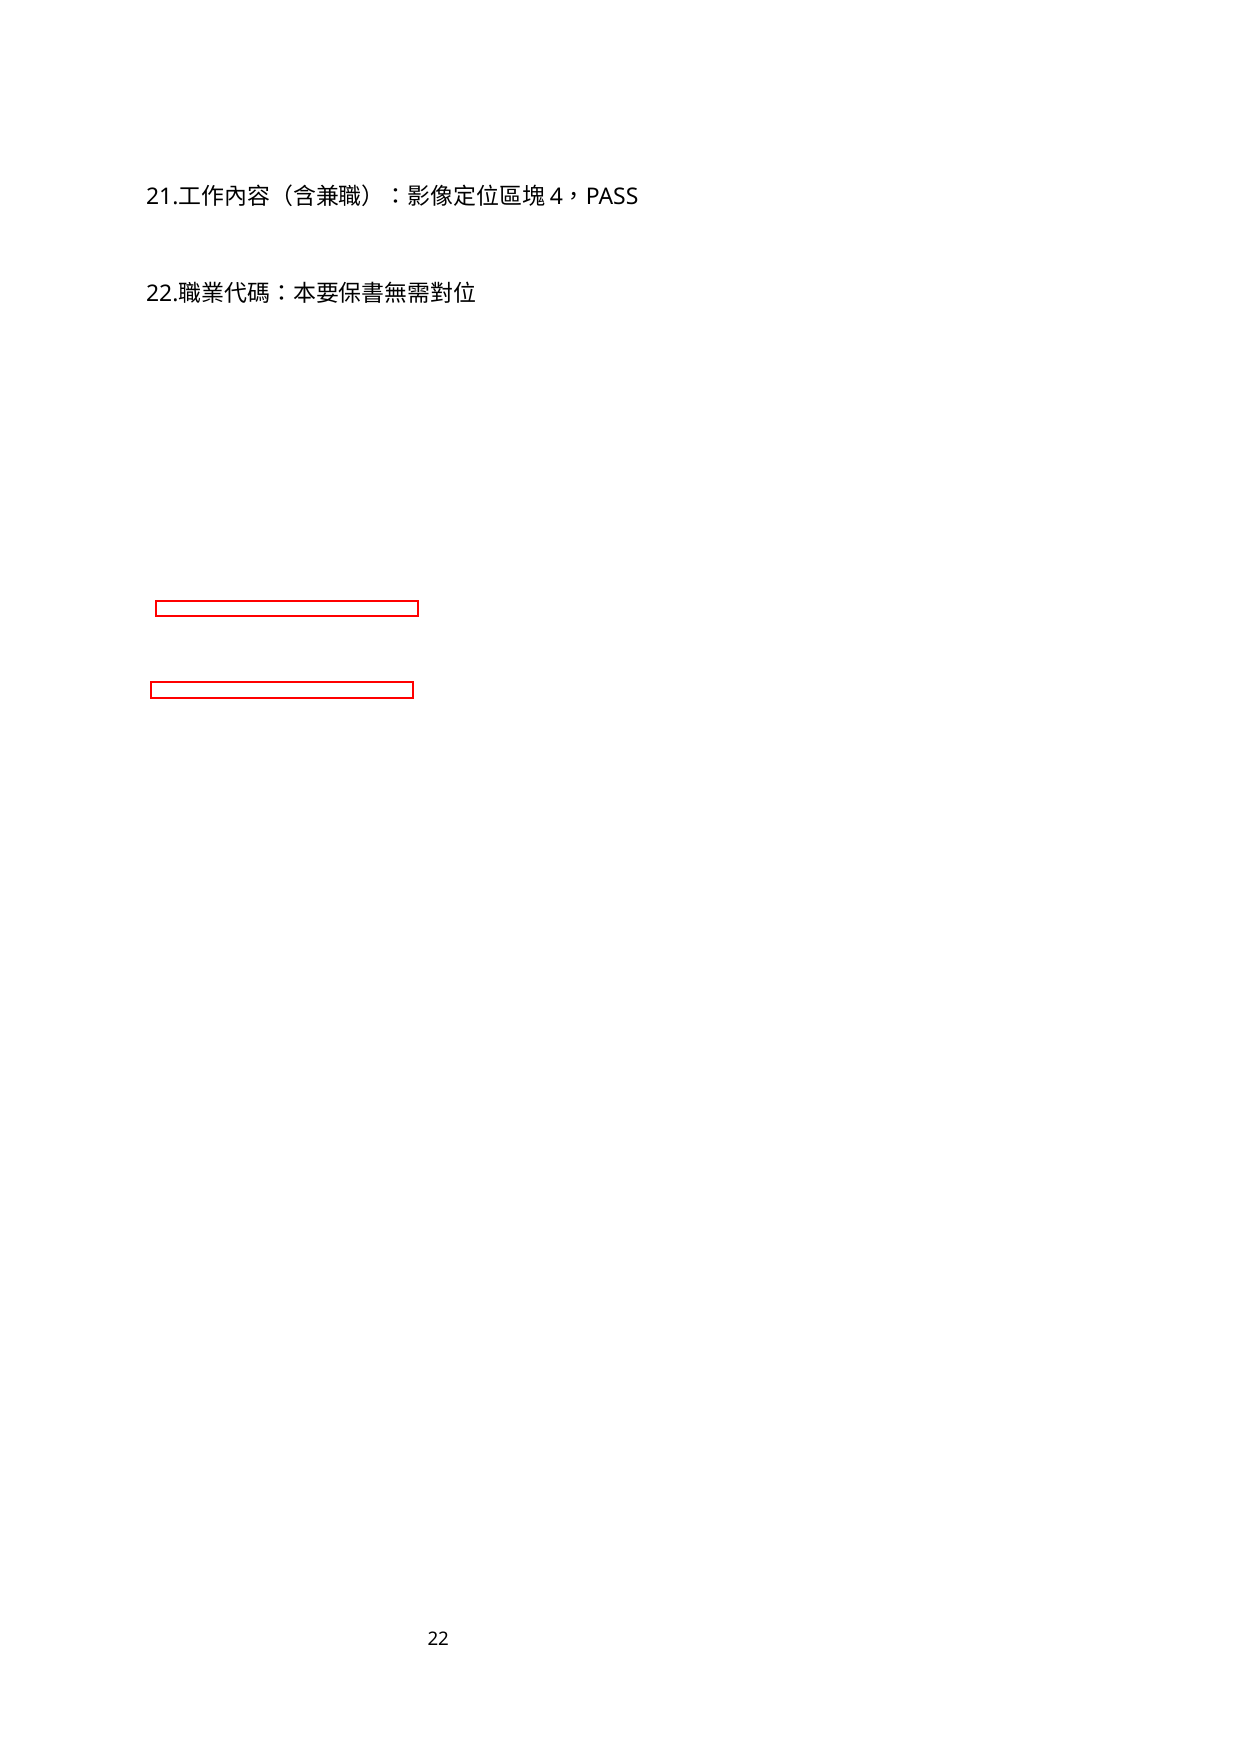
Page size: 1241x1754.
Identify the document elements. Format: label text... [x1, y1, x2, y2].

text 22.職業代碼：本要保書無需對位 [146, 259, 1053, 357]
text 21.工作內容（含兼職）：影像定位區塊4，PASS [146, 162, 1053, 259]
